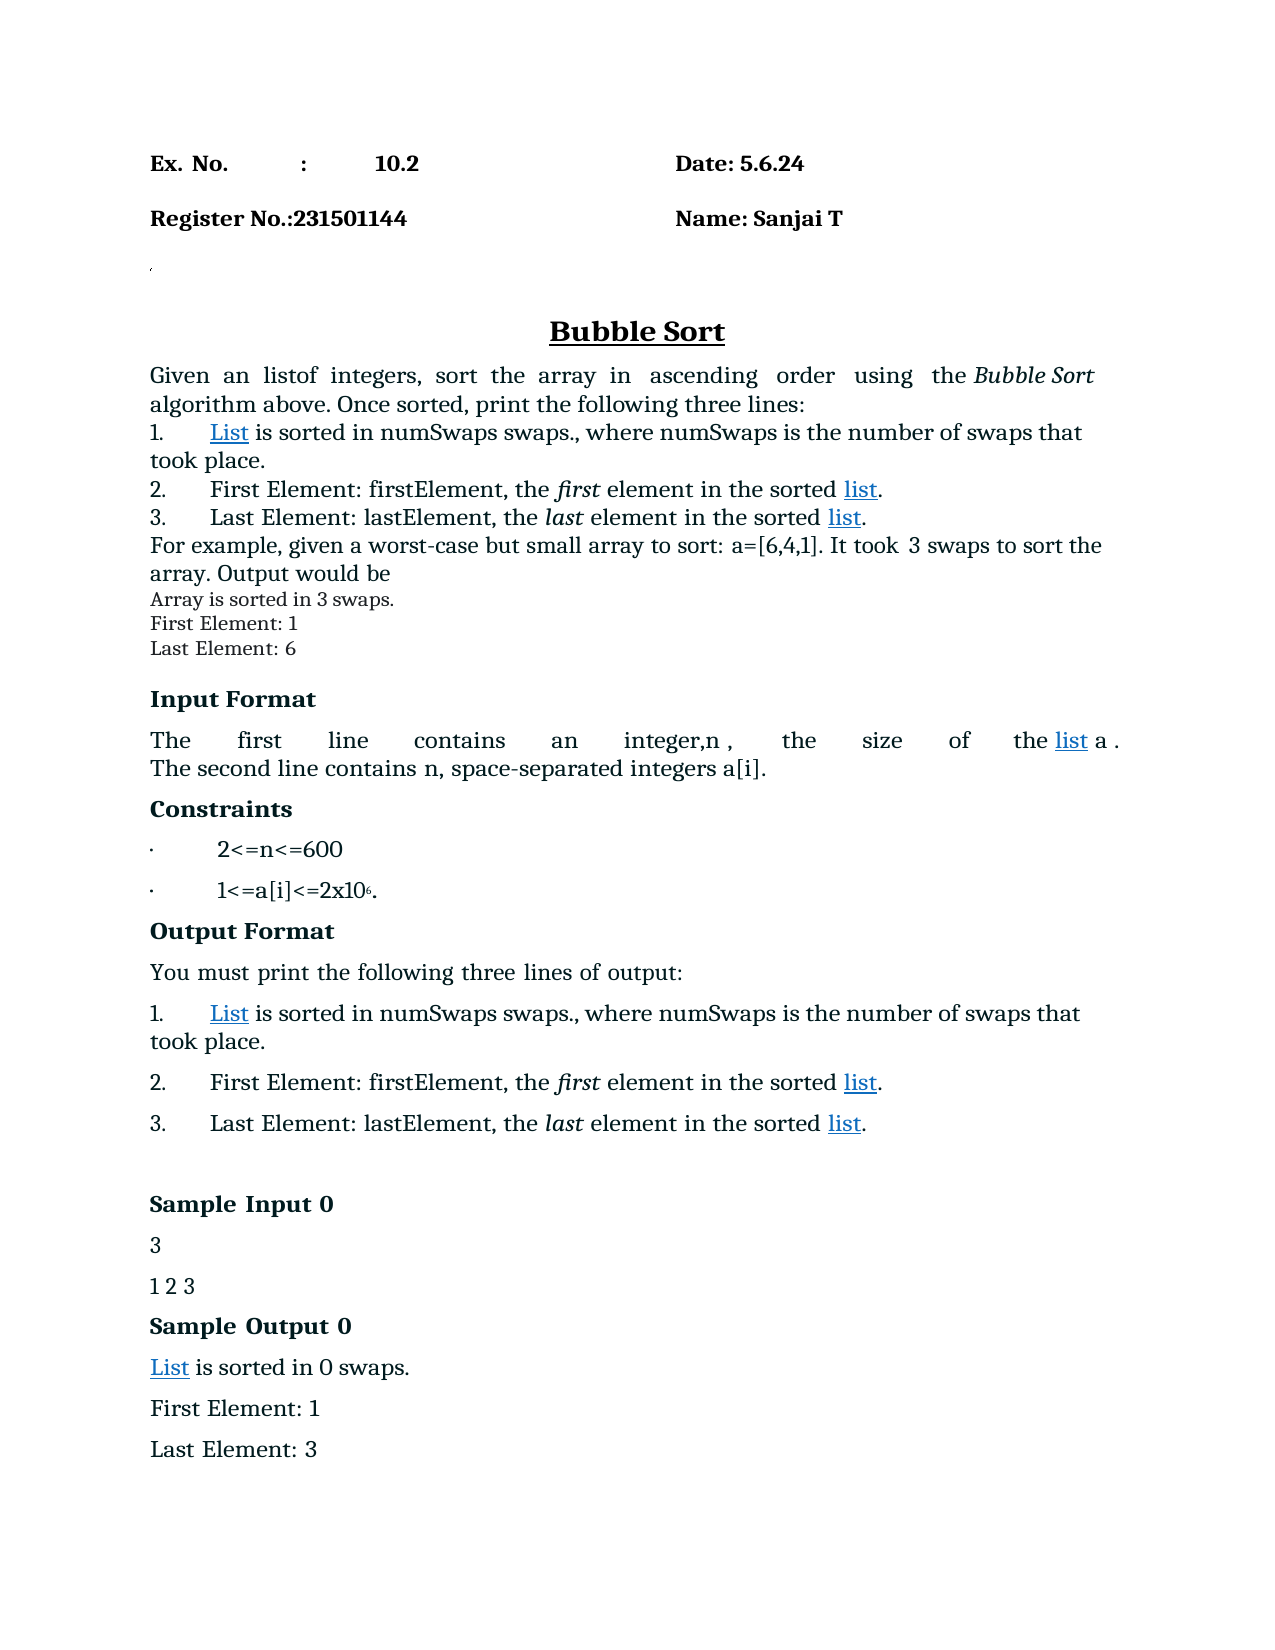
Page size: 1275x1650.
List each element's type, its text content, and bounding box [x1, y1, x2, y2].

text Last Element: 6 [150, 636, 1135, 660]
text Given an listof integers, sort the array in ascending order using the Bubble Sort algorithm above. Once sorted, print the following three lines: [150, 362, 1126, 418]
subtitle Input Format [150, 686, 1135, 713]
subtitle Sample Input 0 [150, 1191, 1135, 1219]
list List is sorted in numSwaps swaps., where numSwaps is the number of swaps that took place. [150, 999, 1119, 1055]
list Last Element: lastElement, the last element in the sorted list. [150, 503, 1135, 531]
list First Element: firstElement, the first element in the sorted list. [150, 1069, 1135, 1096]
list Last Element: lastElement, the last element in the sorted list. [150, 1109, 1135, 1137]
list List is sorted in numSwaps swaps., where numSwaps is the number of swaps that took place. [150, 419, 1125, 475]
text Array is sorted in 3 swaps. First Element: 1 [150, 587, 409, 635]
subtitle Constraints [150, 796, 1135, 823]
list First Element: firstElement, the first element in the sorted list. [150, 476, 1135, 503]
subtitle Output Format [150, 918, 1135, 946]
text Ex. No. : 10.2 Date: 5.6.24 [150, 151, 1135, 177]
subtitle Bubble Sort [399, 315, 875, 349]
subtitle Sample Output 0 [150, 1313, 1135, 1341]
text 1 2 3 [150, 1273, 1135, 1300]
text Register No.:231501144 Name: Sanjai T [150, 206, 1135, 232]
text · 1<=a[i]<=2x106. [150, 877, 1135, 905]
text You must print the following three lines of output: [150, 959, 1135, 987]
text 3 [150, 1232, 1135, 1259]
text For example, given a worst-case but small array to sort: a=[6,4,1]. It took 3 swaps to sort the array. Output would be [150, 532, 1135, 587]
text List is sorted in 0 swaps. First Element: 1 [150, 1354, 427, 1422]
text · 2<=n<=600 [150, 836, 1135, 864]
text The first line contains an integer,n , the size of the list a . The second line contains n, space-separated integers a[i]. [150, 726, 1125, 782]
text Last Element: 3 [150, 1435, 1135, 1463]
